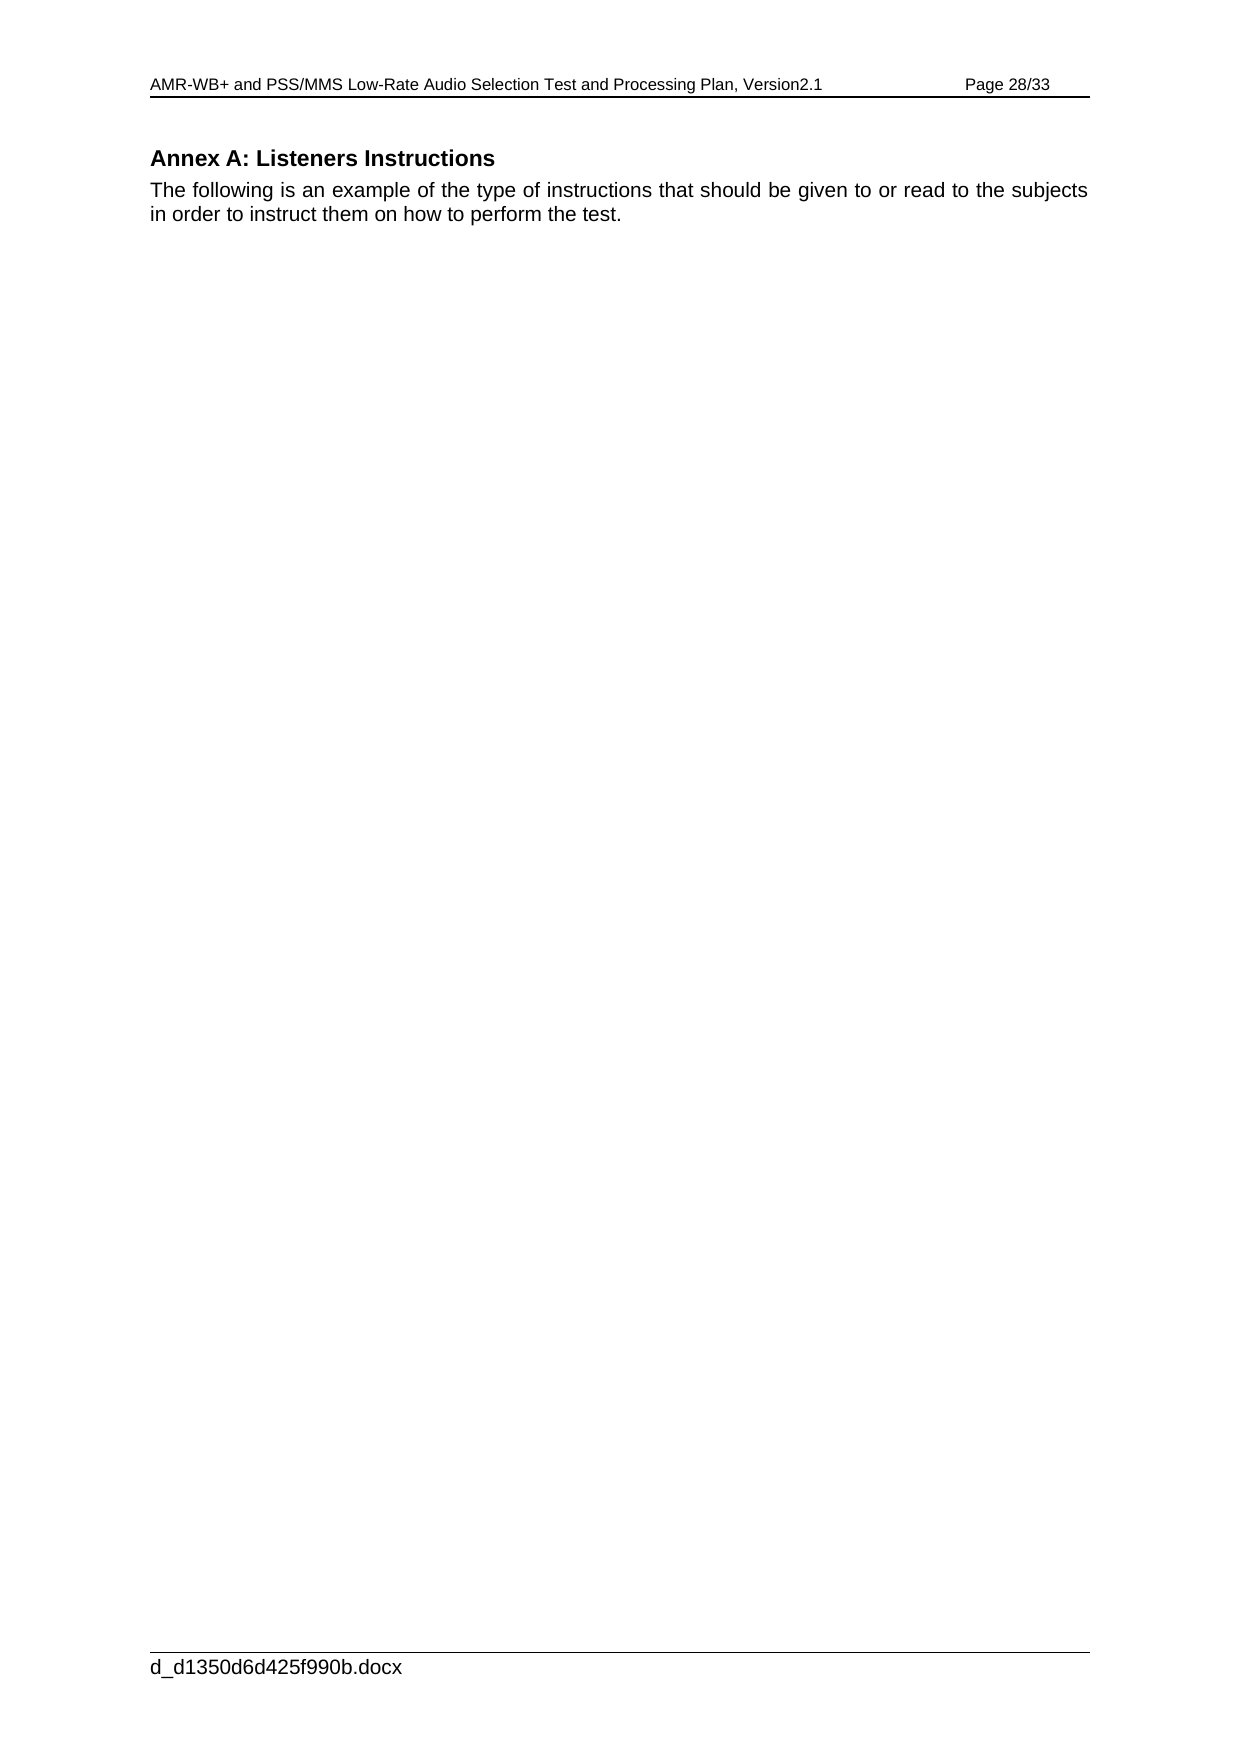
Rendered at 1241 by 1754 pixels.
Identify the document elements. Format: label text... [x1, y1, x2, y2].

subtitle Annex A: Listeners Instructions [150, 145, 1090, 171]
text The following is an example of the type of instructions that should be given to or read to the subjects in order to instruct them on how to perform the test. [150, 178, 1090, 226]
